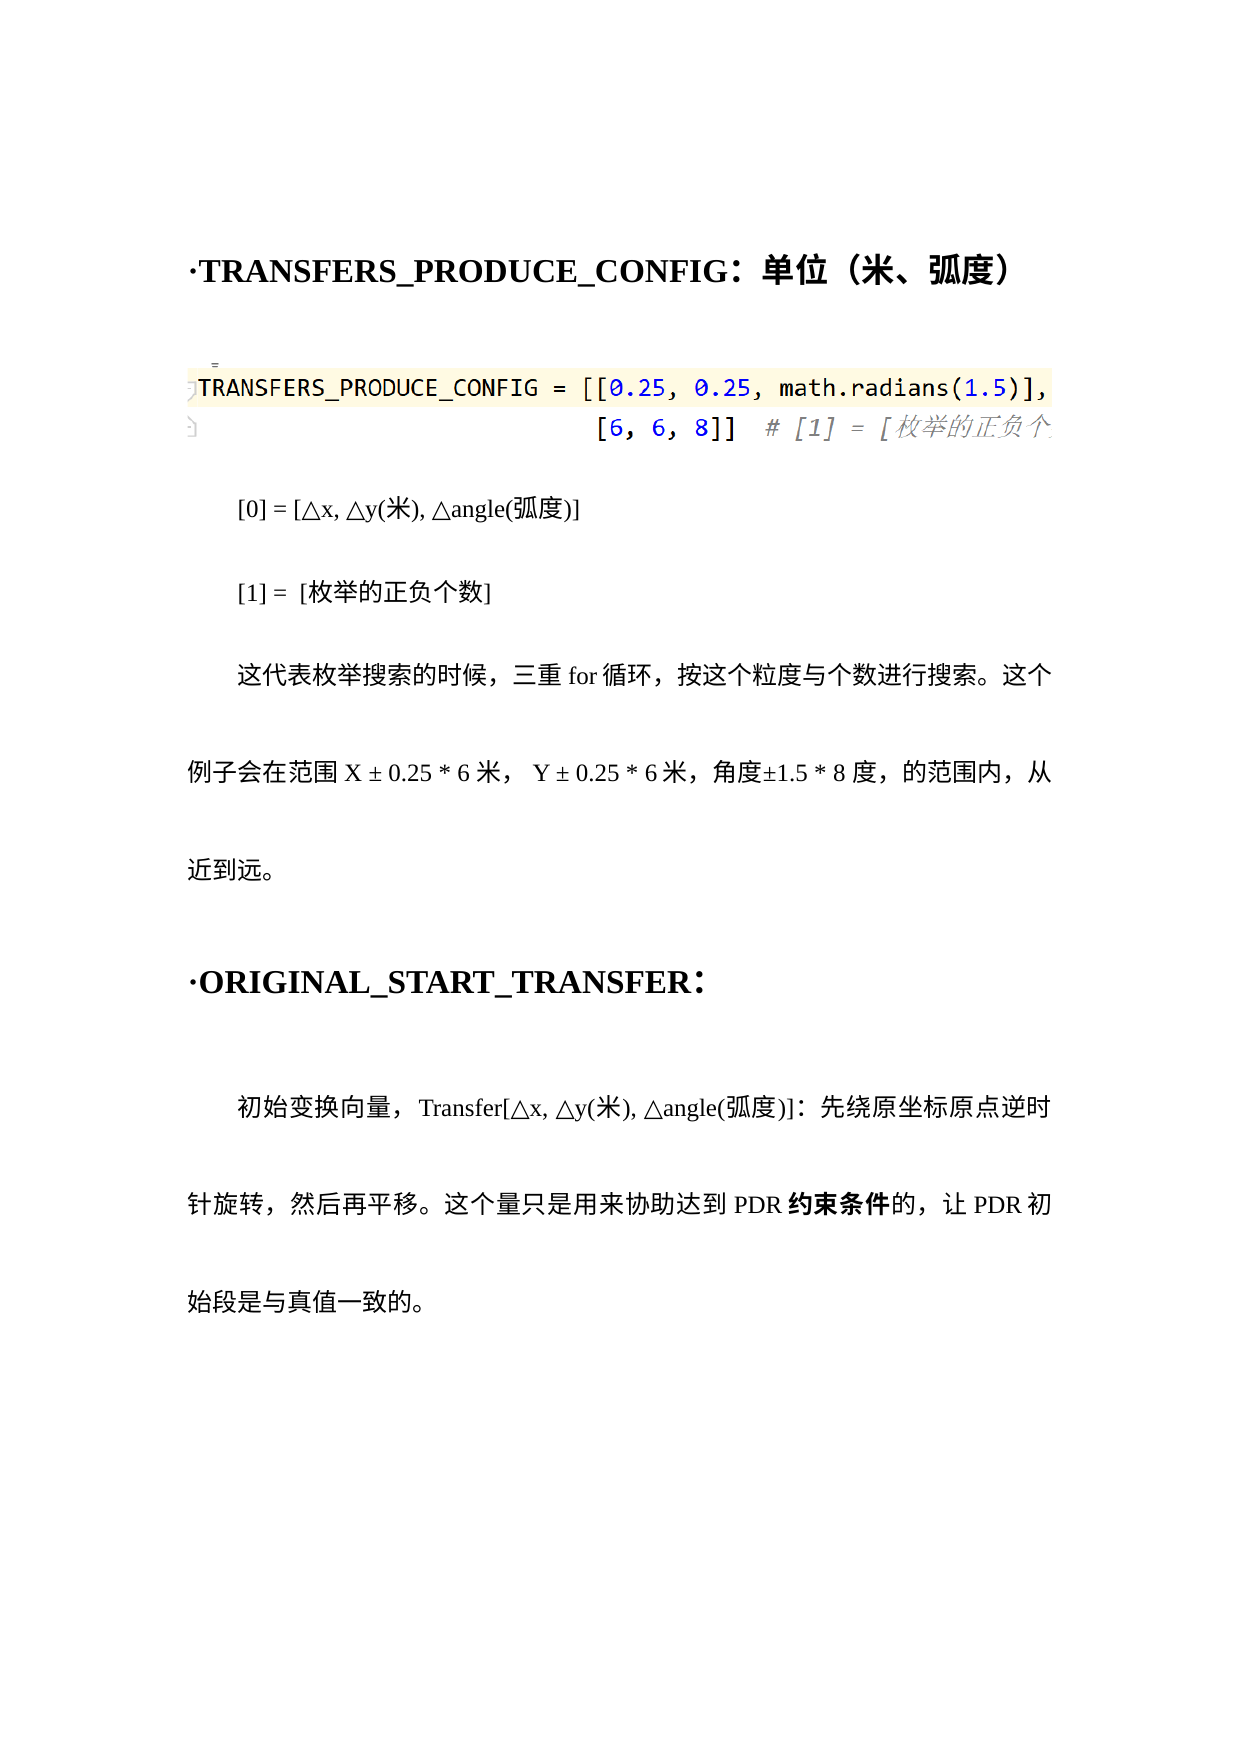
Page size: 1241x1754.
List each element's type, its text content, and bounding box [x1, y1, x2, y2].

subtitle ·TRANSFERS_PRODUCE_CONFIG：单位（米、弧度） [187, 236, 1053, 301]
list = [枚举的正负个数] [187, 558, 1053, 623]
picture [187, 362, 1052, 452]
text 初始变换向量，Transfer[△x, △y(米), △angle(弧度)]：先绕原坐标原点逆时针旋转，然后再平移。这个量只是用来协助达到PDR约束条件的，让PDR初始段是与真值一致的。 [187, 1073, 1053, 1333]
subtitle ·ORIGINAL_START_TRANSFER： [187, 946, 1053, 1011]
list = [△x, △y(米), △angle(弧度)] [187, 474, 1053, 539]
text 这代表枚举搜索的时候，三重for循环，按这个粒度与个数进行搜索。这个例子会在范围 X ± 0.25 * 6 米， Y ± 0.25 * 6米，角度±1.5 * 8 度，的范围内，从近到远。 [187, 641, 1053, 901]
